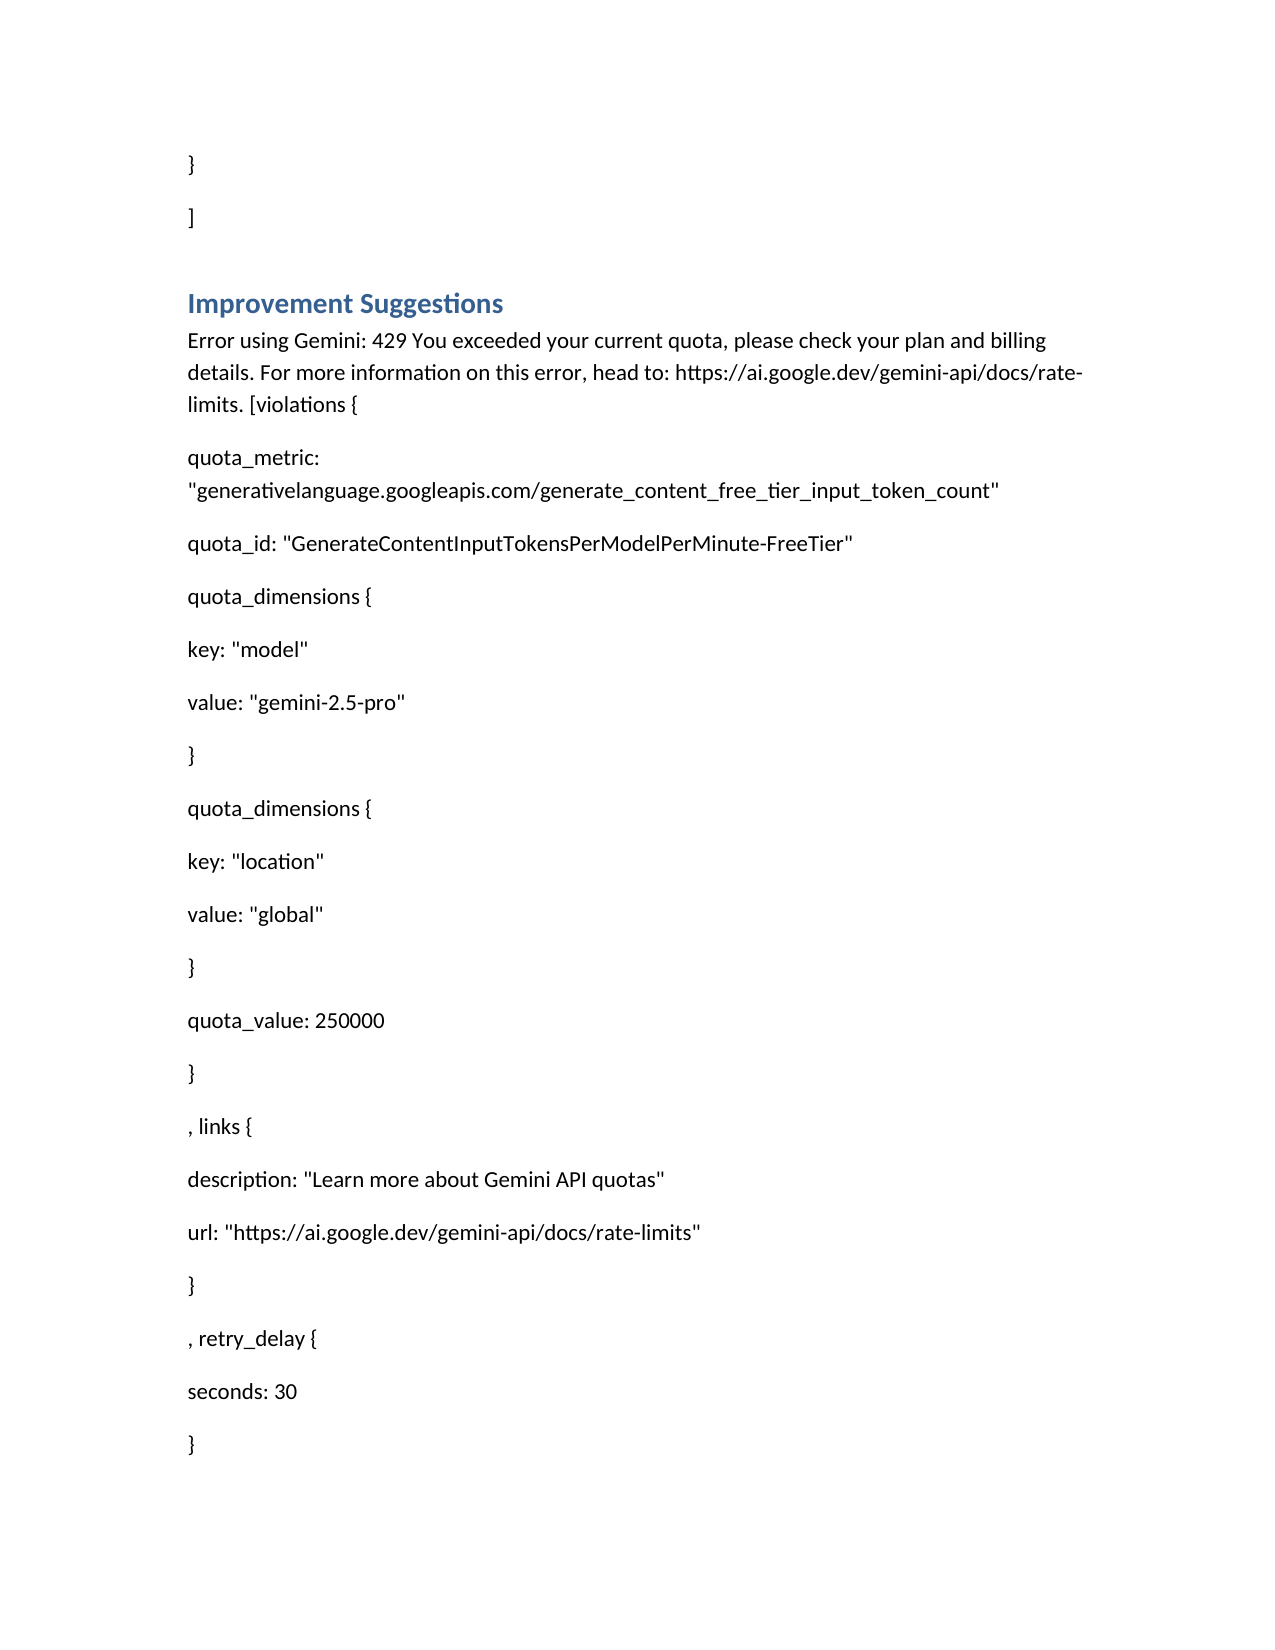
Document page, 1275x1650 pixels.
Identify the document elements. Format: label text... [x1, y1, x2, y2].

text } [187, 1430, 1087, 1458]
text key: "model" [187, 635, 1087, 663]
text } [187, 1271, 1087, 1299]
text , links { [187, 1112, 1087, 1140]
text value: "global" [187, 900, 1087, 928]
text key: "location" [187, 847, 1087, 875]
text quota_dimensions { [187, 794, 1087, 822]
text quota_dimensions { [187, 582, 1087, 610]
text quota_value: 250000 [187, 1006, 1087, 1034]
text url: "https://ai.google.dev/gemini-api/docs/rate-limits" [187, 1218, 1087, 1246]
text description: "Learn more about Gemini API quotas" [187, 1165, 1087, 1193]
text } [187, 150, 1087, 178]
subtitle Improvement Suggestions [187, 285, 1087, 321]
text quota_id: "GenerateContentInputTokensPerModelPerMinute-FreeTier" [187, 529, 1087, 557]
text } [187, 1059, 1087, 1087]
text seconds: 30 [187, 1377, 1087, 1405]
text value: "gemini-2.5-pro" [187, 688, 1087, 716]
text quota_metric: "generativelanguage.googleapis.com/generate_content_free_tier_input_token_count" [187, 443, 1087, 504]
text Error using Gemini: 429 You exceeded your current quota, please check your plan and billing details. For more information on this error, head to: https://ai.google.dev/gemini-api/docs/rate-limits. [violations { [187, 326, 1087, 418]
text ] [187, 203, 1087, 231]
text } [187, 741, 1087, 769]
text } [187, 953, 1087, 981]
text , retry_delay { [187, 1324, 1087, 1352]
